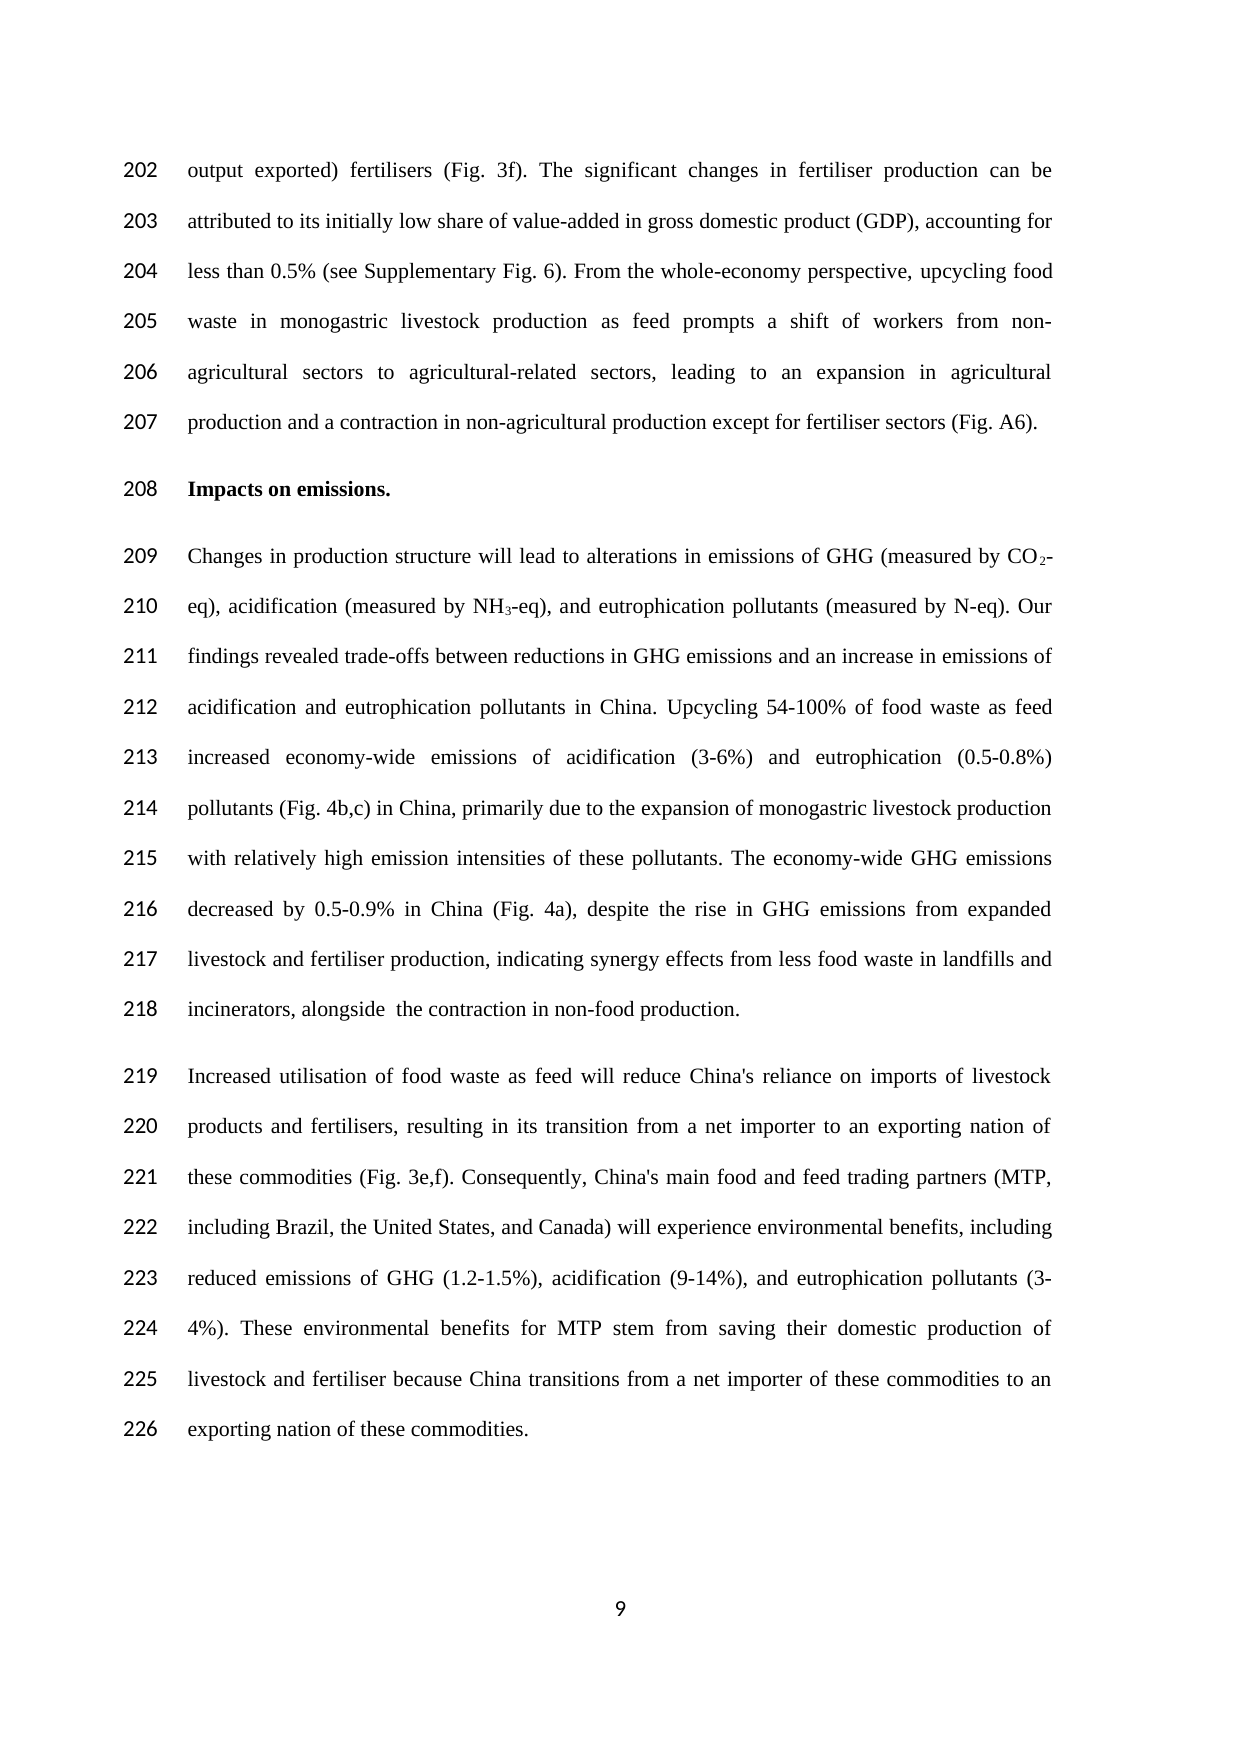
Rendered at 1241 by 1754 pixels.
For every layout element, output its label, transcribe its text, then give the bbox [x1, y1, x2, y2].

subtitle Impacts on emissions. [187, 476, 1053, 501]
text Increased utilisation of food waste as feed will reduce China's reliance on imports of livestock products and fertilisers, resulting in its transition from a net importer to an exporting nation of these commodities (Fig. 3e,f). Consequently, China's main food and feed trading partners (MTP, including Brazil, the United States, and Canada) will experience environmental benefits, including reduced emissions of GHG (1.2-1.5%), acidification (9-14%), and eutrophication pollutants (3-4%). These environmental benefits for MTP stem from saving their domestic production of livestock and fertiliser because China transitions from a net importer of these commodities to an exporting nation of these commodities. [187, 1063, 1053, 1441]
text Changes in production structure will lead to alterations in emissions of GHG (measured by CO2-eq), acidification (measured by NH3-eq), and eutrophication pollutants (measured by N-eq). Our findings revealed trade-offs between reductions in GHG emissions and an increase in emissions of acidification and eutrophication pollutants in China. Upcycling 54-100% of food waste as feed increased economy-wide emissions of acidification (3-6%) and eutrophication (0.5-0.8%) pollutants (Fig. 4b,c) in China, primarily due to the expansion of monogastric livestock production with relatively high emission intensities of these pollutants. The economy-wide GHG emissions decreased by 0.5-0.9% in China (Fig. 4a), despite the rise in GHG emissions from expanded livestock and fertiliser production, indicating synergy effects from less food waste in landfills and incinerators, alongside the contraction in non-food production. [187, 543, 1053, 1022]
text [187, 157, 1053, 434]
